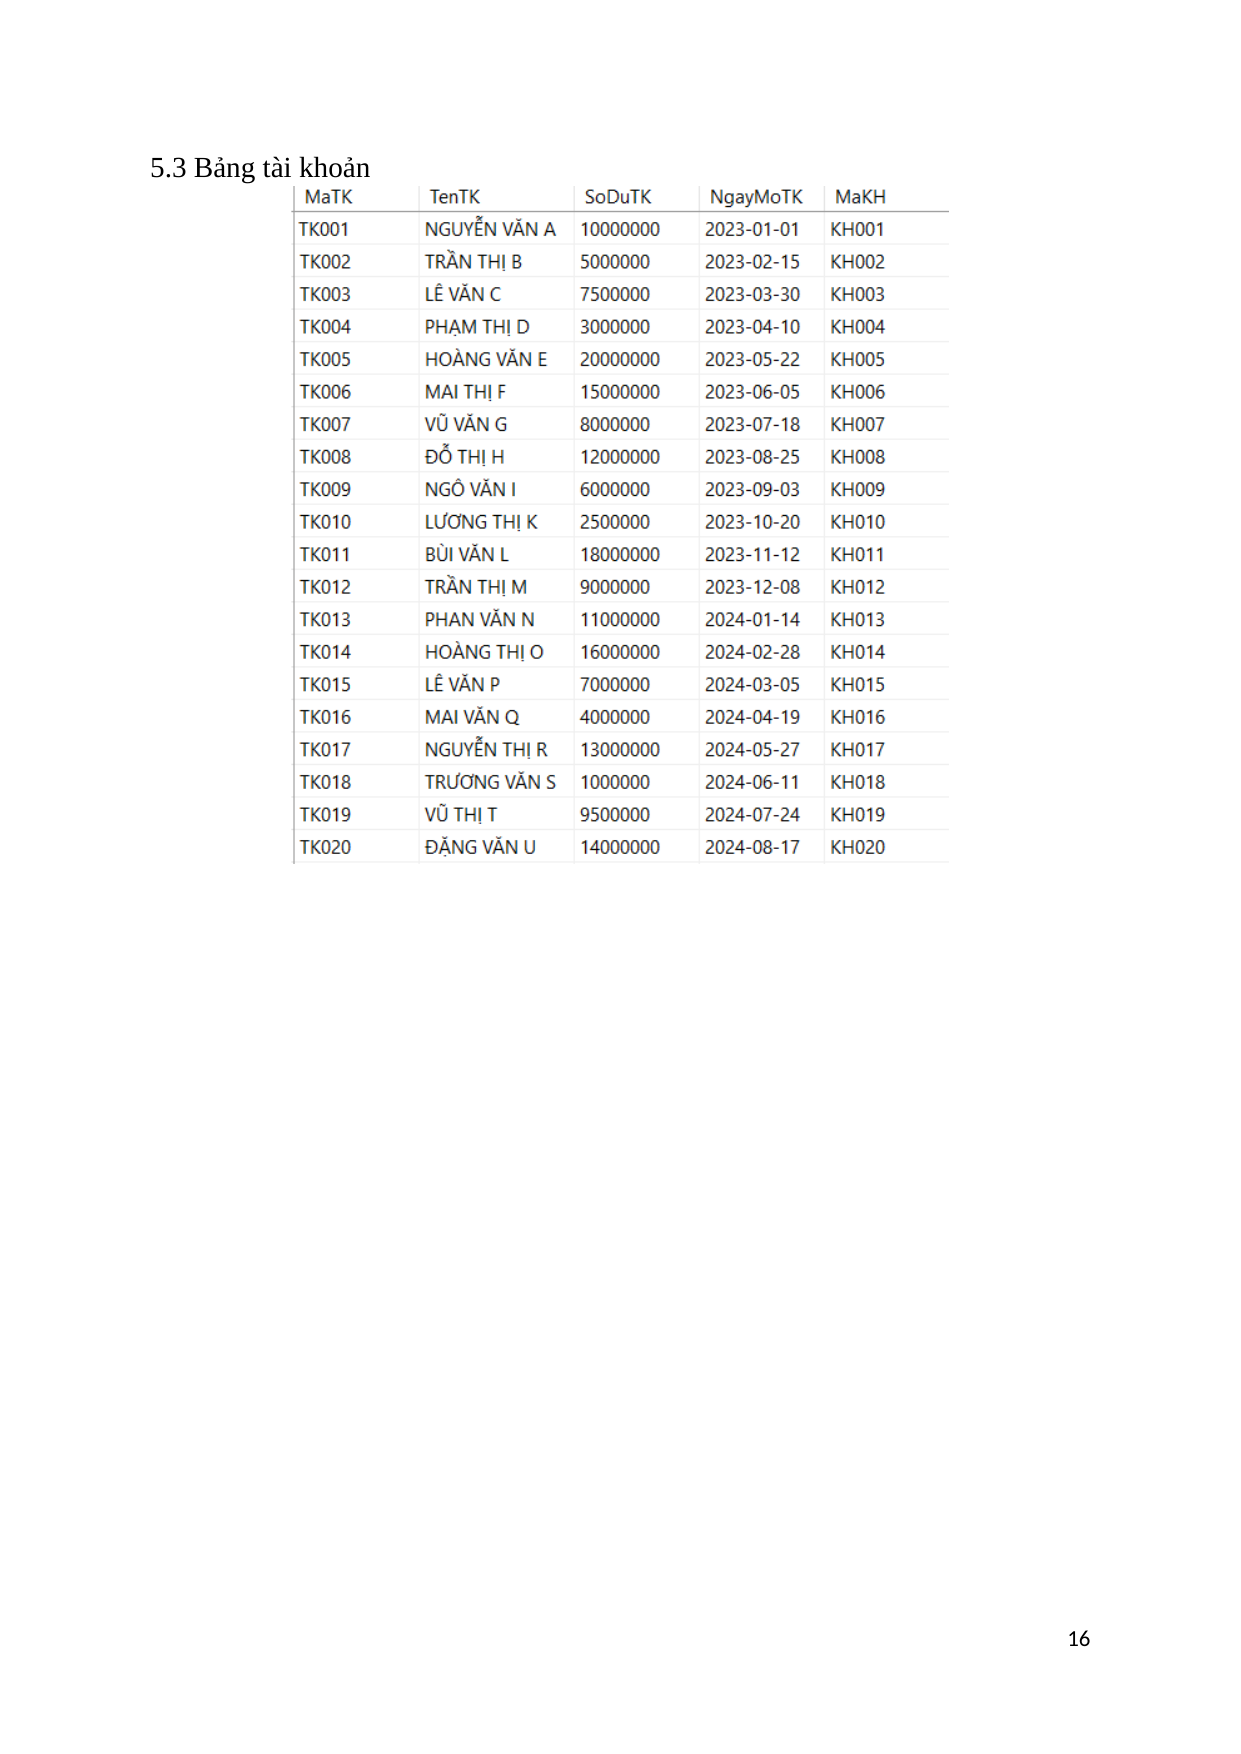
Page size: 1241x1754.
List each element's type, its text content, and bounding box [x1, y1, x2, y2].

picture [291, 186, 949, 864]
subtitle 5.3 Bảng tài khoản [150, 150, 1090, 183]
